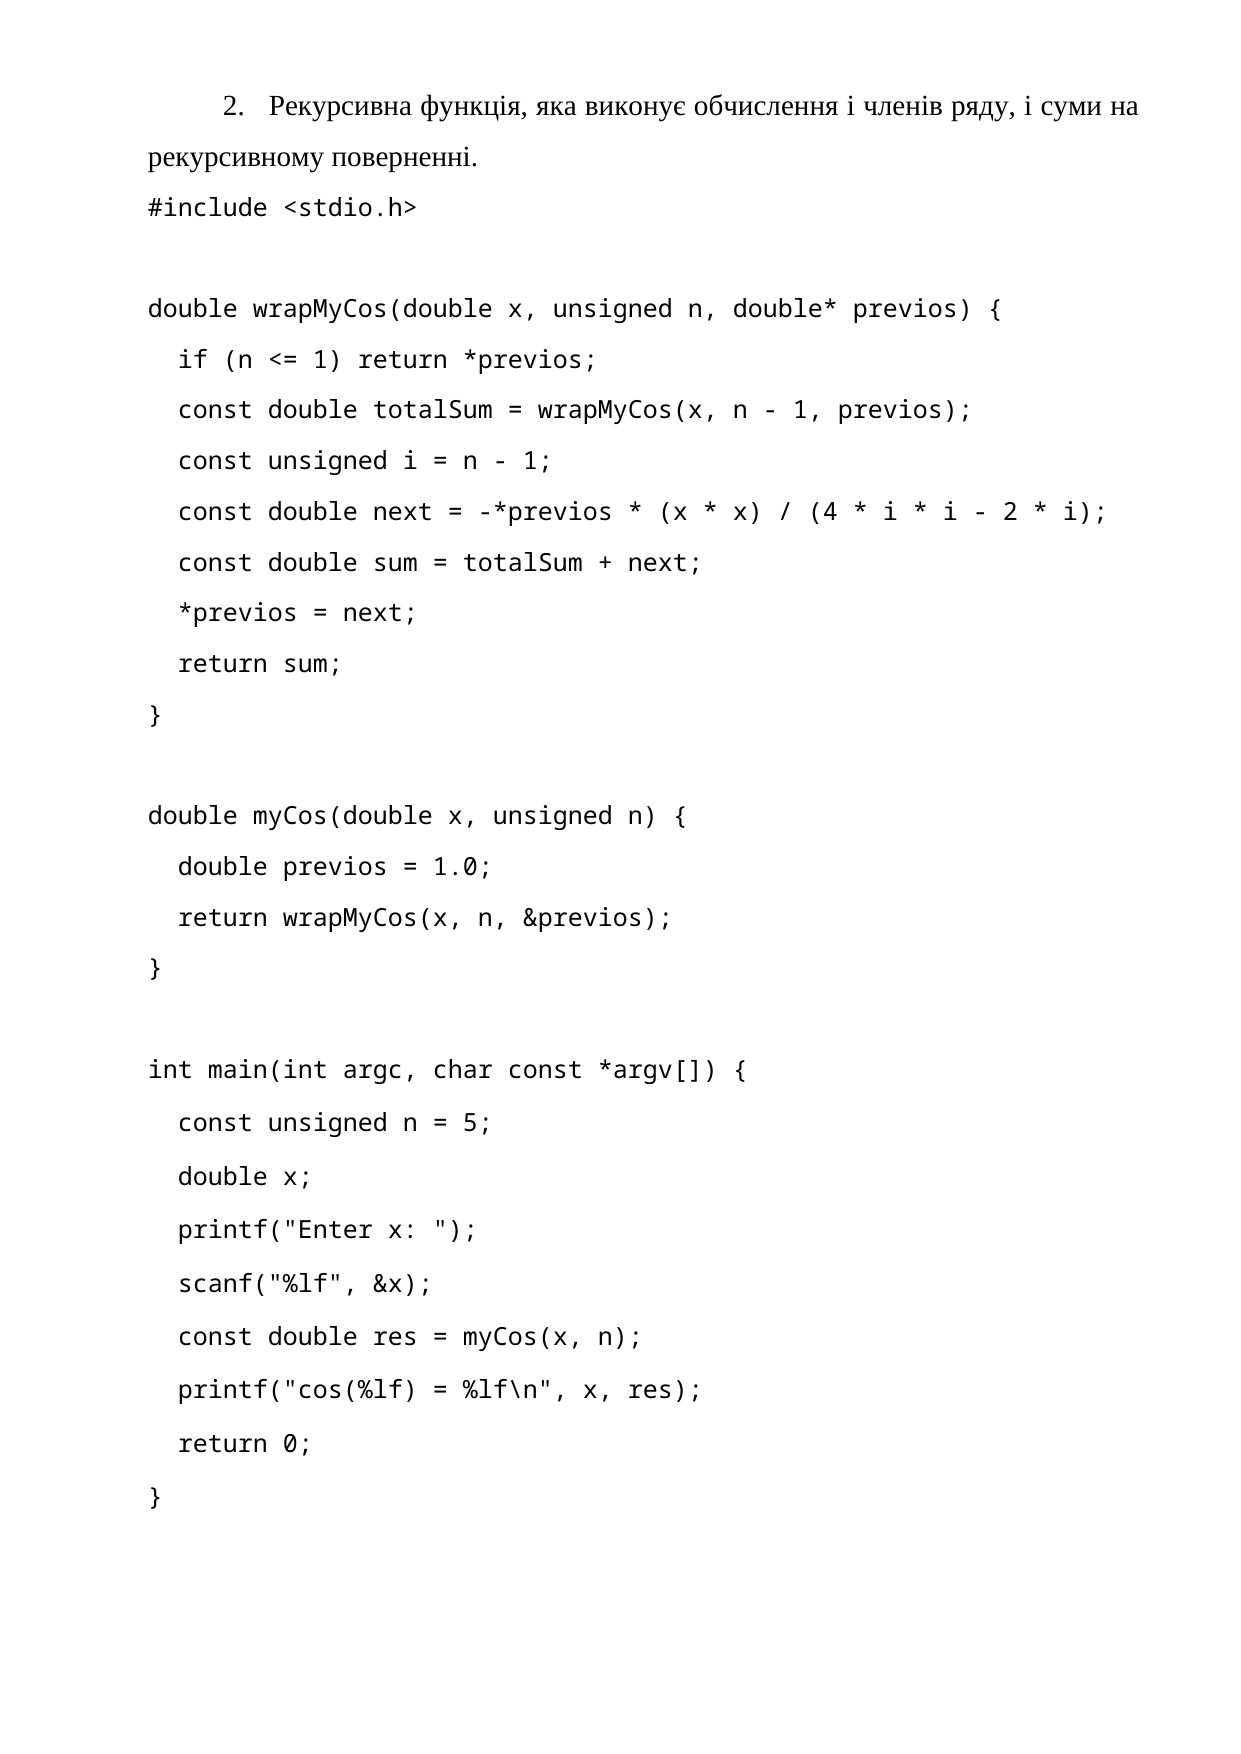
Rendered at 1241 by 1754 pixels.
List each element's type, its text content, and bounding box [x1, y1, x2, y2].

text const double totalSum = wrapMyCos(x, n - 1, previos); [148, 392, 1152, 426]
text double x; [148, 1158, 1152, 1192]
text } [148, 696, 1152, 731]
text double previos = 1.0; [148, 849, 1152, 883]
text printf("Enter x: "); [148, 1212, 1152, 1246]
text const double res = myCos(x, n); [148, 1319, 1152, 1353]
list Рекурсивна функція, яка виконує обчислення i членiв ряду, i суми на рекурсивному поверненнi. [148, 88, 1140, 172]
text } [148, 950, 1152, 984]
text printf("cos(%lf) = %lf\n", x, res); [148, 1372, 1152, 1406]
text } [148, 1479, 1152, 1513]
text const double next = -*previos * (x * x) / (4 * i * i - 2 * i); [148, 493, 1152, 528]
text int main(int argc, char const *argv[]) { [148, 1052, 1152, 1086]
text return 0; [148, 1426, 1152, 1460]
text #include <stdio.h> [148, 189, 1152, 223]
text if (n <= 1) return *previos; [148, 341, 1152, 375]
text const unsigned i = n - 1; [148, 443, 1152, 477]
text const double sum = totalSum + next; [148, 544, 1152, 578]
text return wrapMyCos(x, n, &previos); [148, 899, 1152, 933]
text double myCos(double x, unsigned n) { [148, 798, 1152, 832]
text double wrapMyCos(double x, unsigned n, double* previos) { [148, 291, 1152, 325]
text const unsigned n = 5; [148, 1105, 1152, 1139]
text *previos = next; [148, 595, 1152, 629]
text return sum; [148, 646, 1152, 680]
text scanf("%lf", &x); [148, 1265, 1152, 1299]
